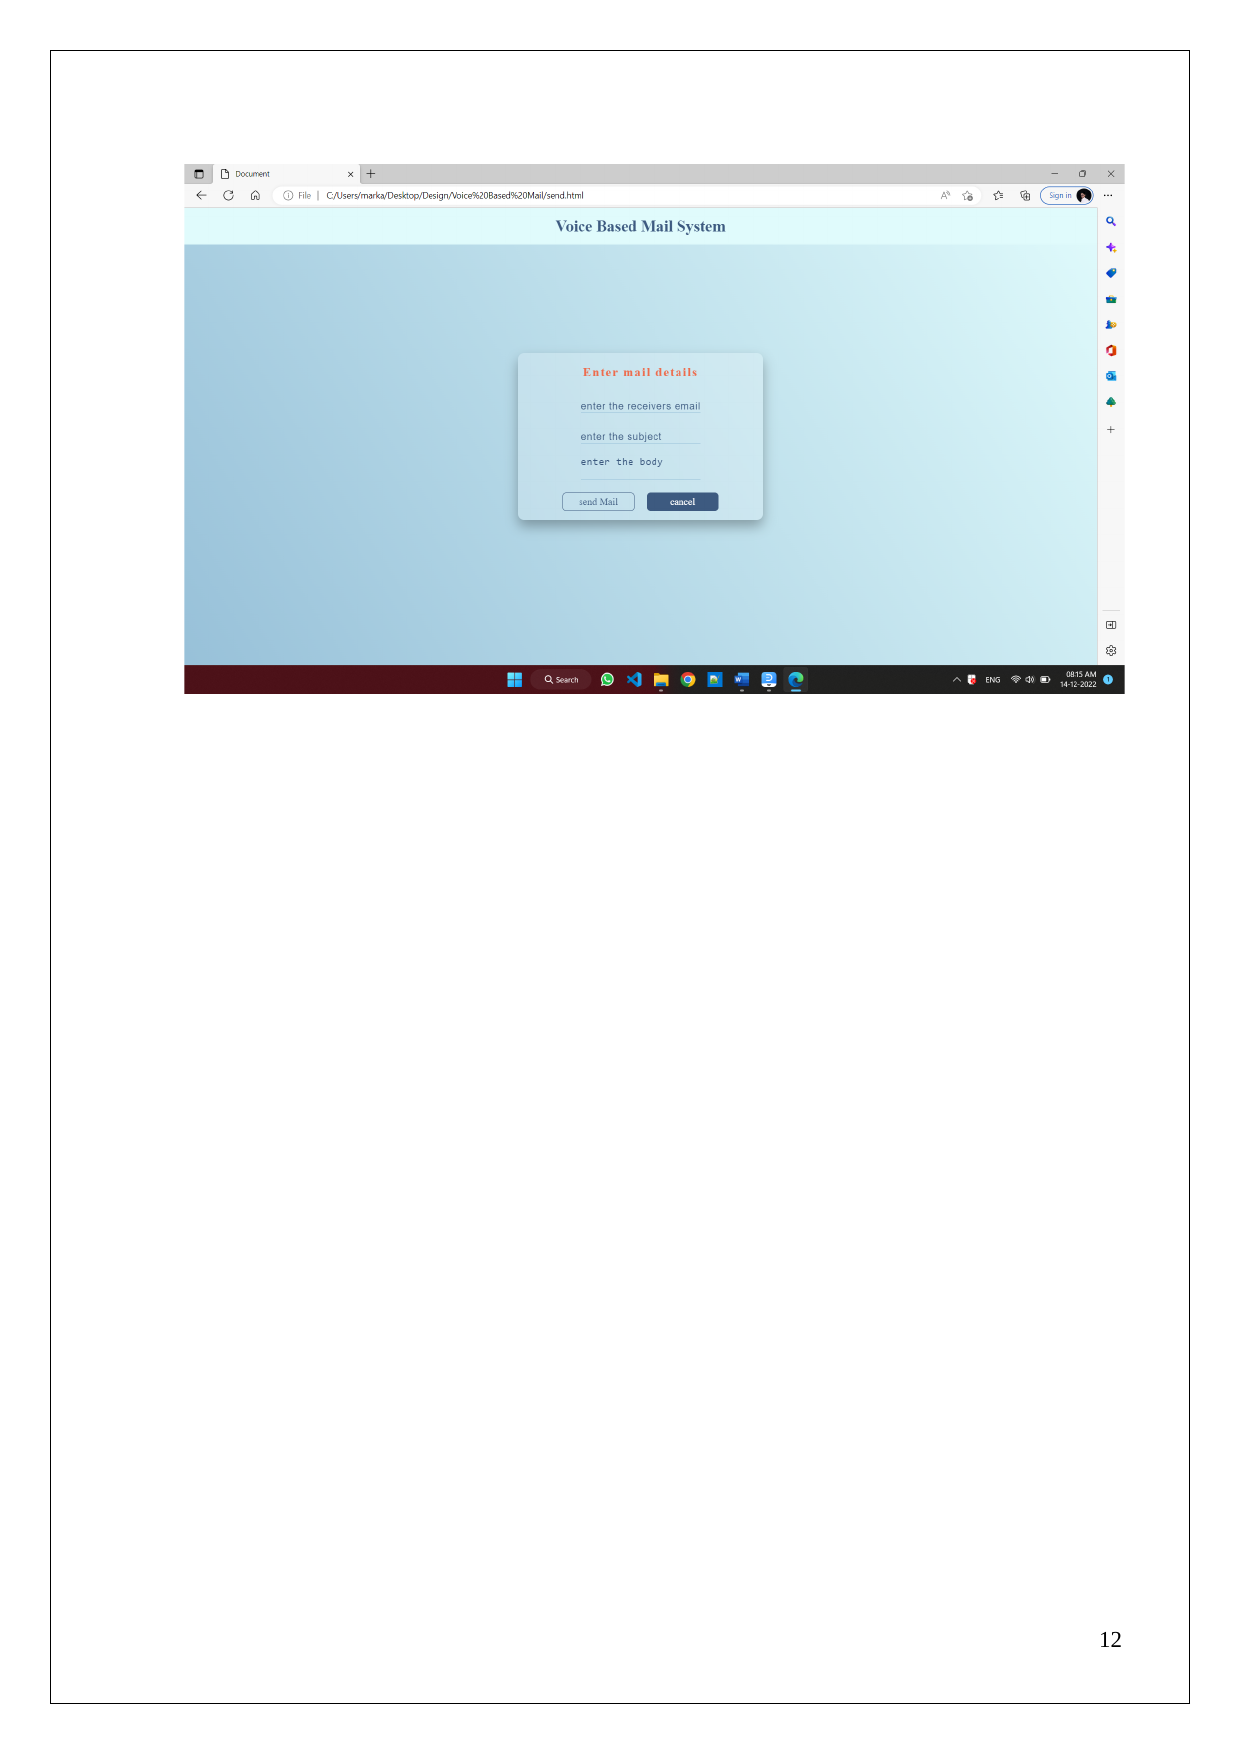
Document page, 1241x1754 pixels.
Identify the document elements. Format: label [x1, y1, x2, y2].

picture [184, 164, 1125, 694]
